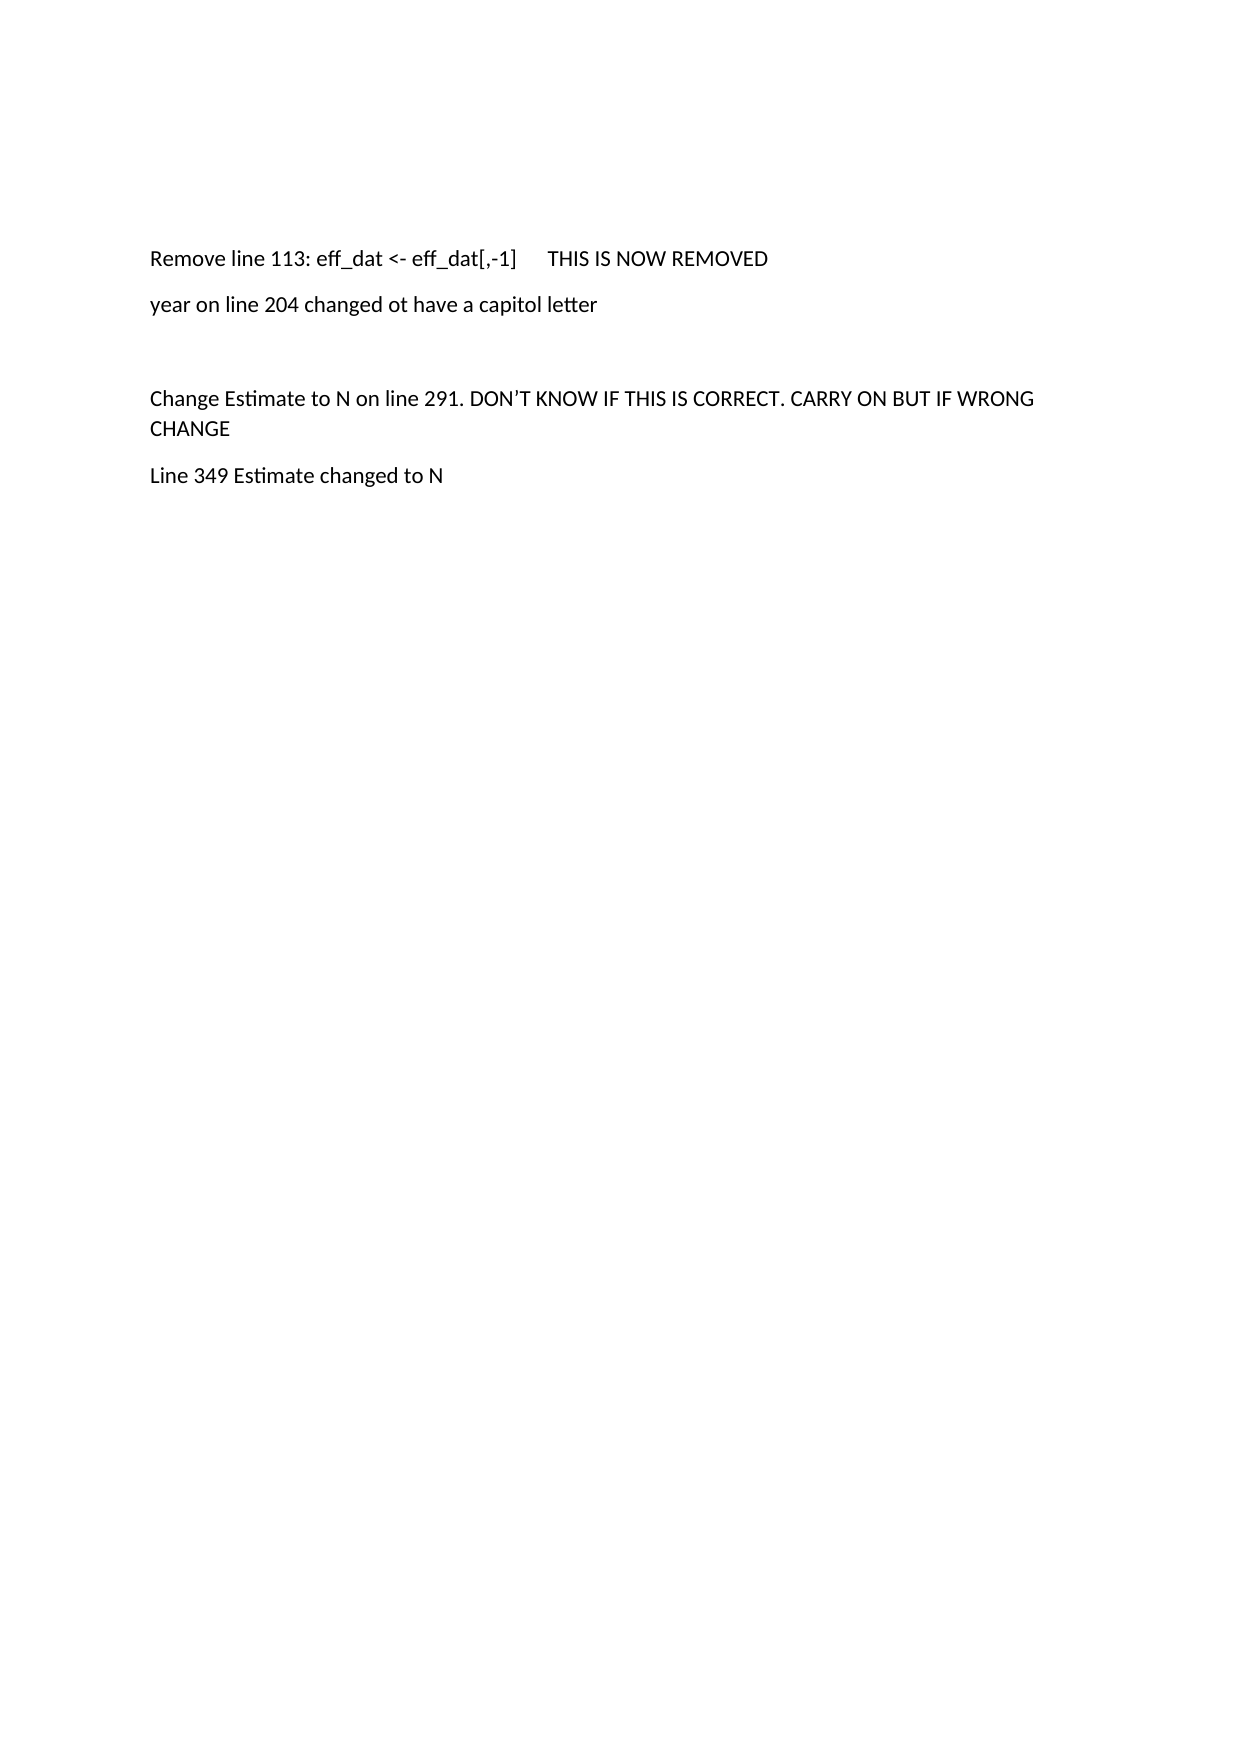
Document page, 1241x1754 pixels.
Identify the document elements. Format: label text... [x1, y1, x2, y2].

text Remove line 113: eff_dat <- eff_dat[,-1] THIS IS NOW REMOVED [150, 244, 1090, 272]
text year on line 204 changed ot have a capitol letter [150, 291, 1090, 319]
text Line 349 Estimate changed to N [150, 461, 1090, 489]
text Change Estimate to N on line 291. DON’T KNOW IF THIS IS CORRECT. CARRY ON BUT IF WRONG CHANGE [150, 384, 1090, 443]
